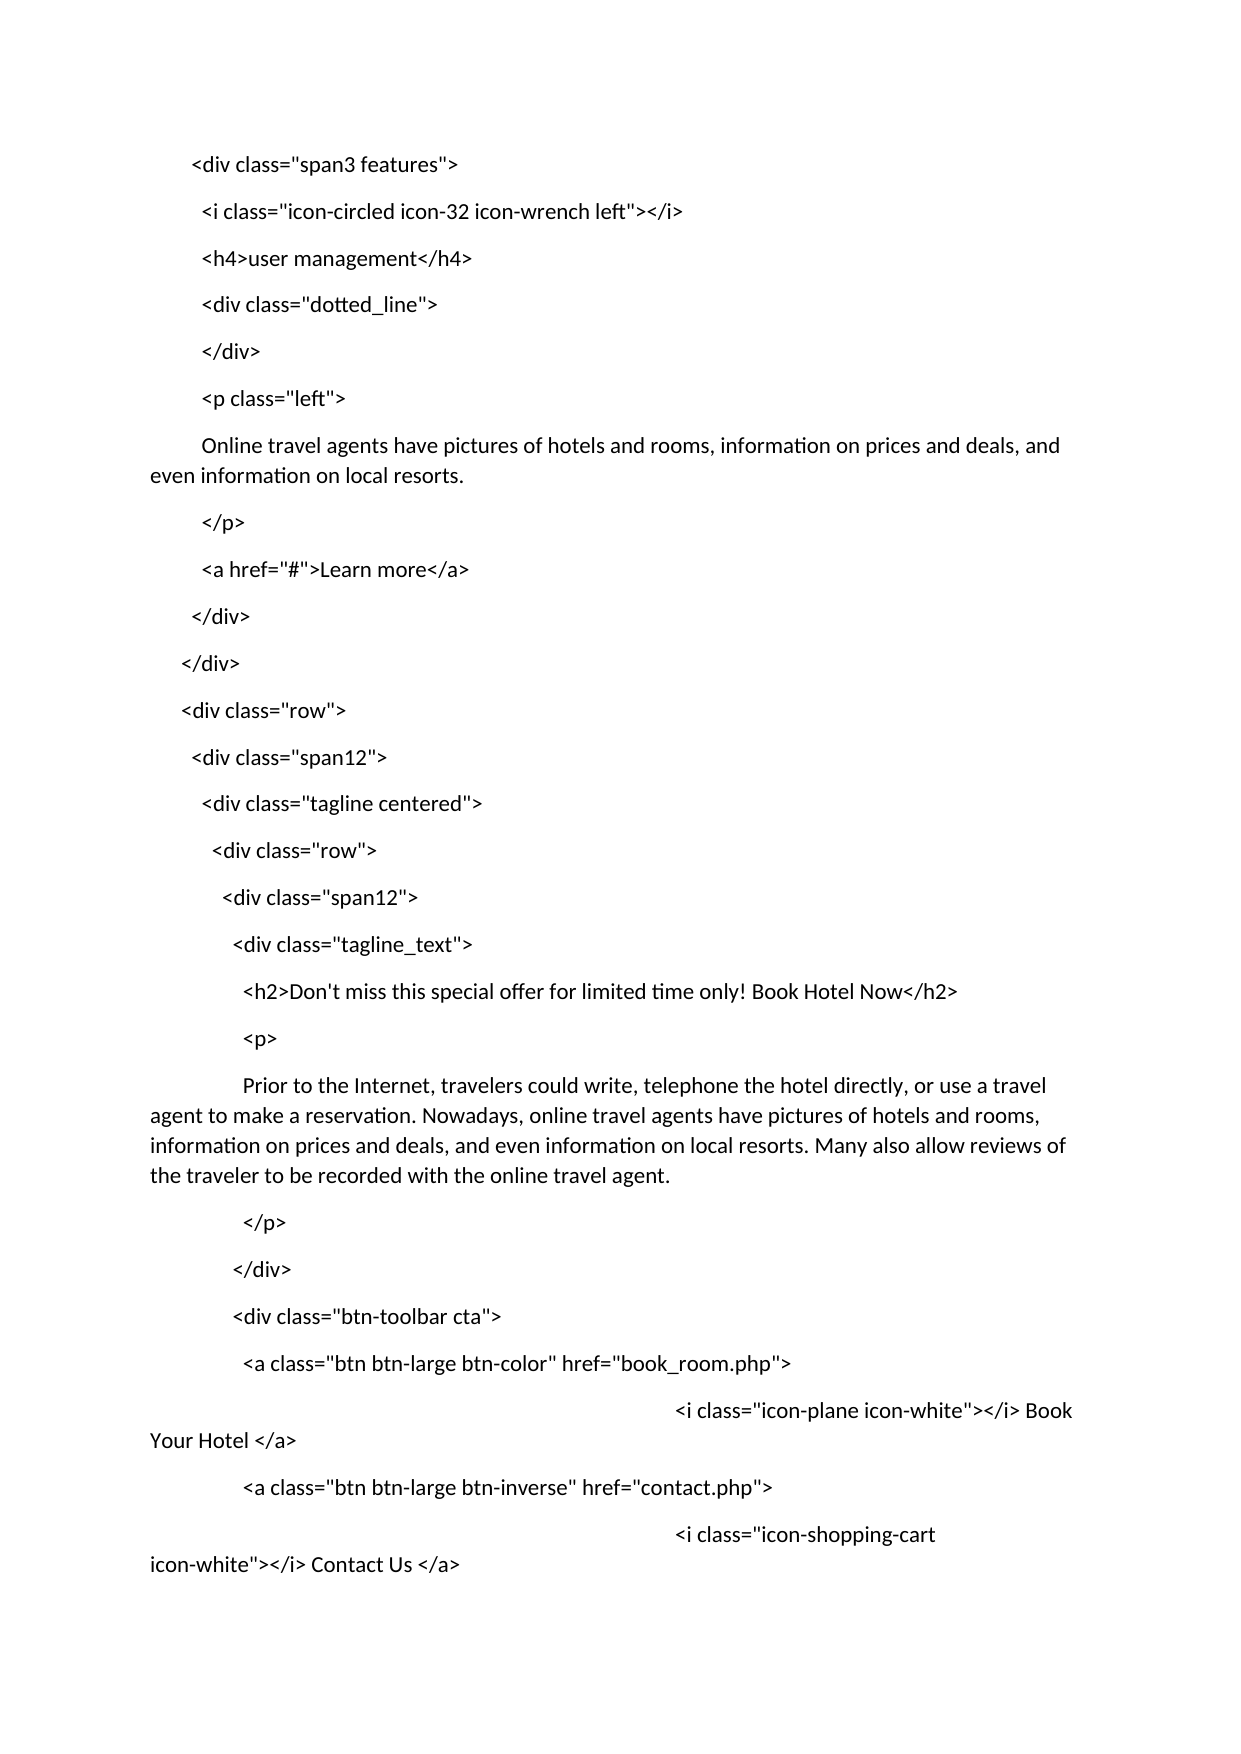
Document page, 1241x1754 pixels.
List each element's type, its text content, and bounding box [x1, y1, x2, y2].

text </div> [150, 649, 1090, 677]
text <div class="span3 features"> [150, 150, 1090, 178]
text </div> [150, 602, 1090, 630]
text <a class="btn btn-large btn-color" href="book_room.php"> [150, 1349, 1090, 1377]
text <div class="tagline_text"> [150, 930, 1090, 958]
text Online travel agents have pictures of hotels and rooms, information on prices and deals, and even information on local resorts. [150, 431, 1090, 489]
text <i class="icon-circled icon-32 icon-wrench left"></i> [150, 197, 1090, 225]
text <div class="tagline centered"> [150, 789, 1090, 818]
text </p> [150, 508, 1090, 536]
text <h4>user management</h4> [150, 244, 1090, 272]
text </p> [150, 1208, 1090, 1236]
text <div class="row"> [150, 836, 1090, 864]
text <div class="row"> [150, 696, 1090, 724]
text <div class="dotted_line"> [150, 291, 1090, 319]
text <p class="left"> [150, 384, 1090, 412]
text <p> [150, 1024, 1090, 1052]
text Prior to the Internet, travelers could write, telephone the hotel directly, or use a travel agent to make a reservation. Nowadays, online travel agents have pictures of hotels and rooms, information on prices and deals, and even information on local resorts. Many also allow reviews of the traveler to be recorded with the online travel agent. [150, 1071, 1090, 1189]
text <div class="span12"> [150, 743, 1090, 771]
text <div class="span12"> [150, 883, 1090, 911]
text <a href="#">Learn more</a> [150, 555, 1090, 583]
text <h2>Don't miss this special offer for limited time only! Book Hotel Now</h2> [150, 977, 1090, 1005]
text <i class="icon-shopping-cart icon-white"></i> Contact Us </a> [150, 1520, 1090, 1578]
text </div> [150, 1255, 1090, 1283]
text </div> [150, 337, 1090, 366]
text <i class="icon-plane icon-white"></i> Book Your Hotel </a> [150, 1396, 1090, 1454]
text <div class="btn-toolbar cta"> [150, 1302, 1090, 1330]
text <a class="btn btn-large btn-inverse" href="contact.php"> [150, 1473, 1090, 1501]
